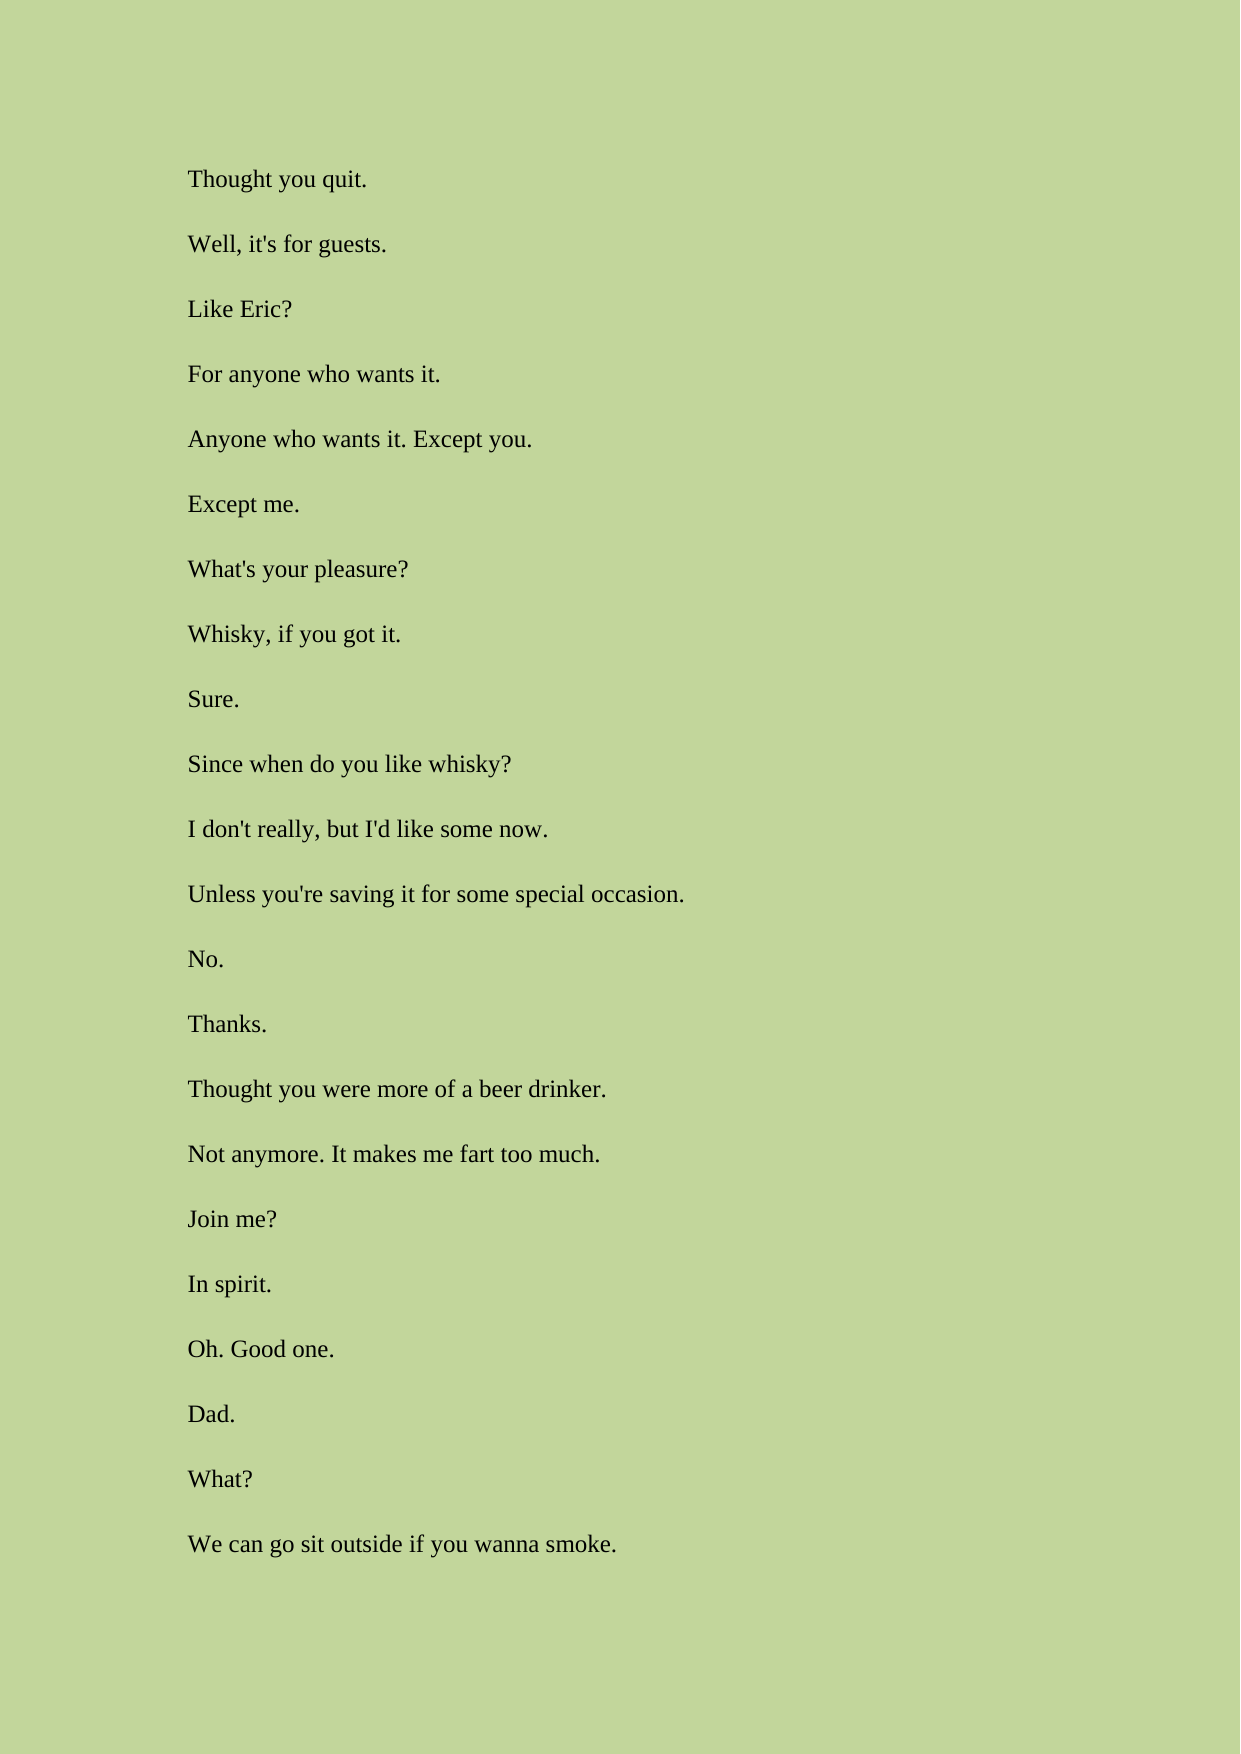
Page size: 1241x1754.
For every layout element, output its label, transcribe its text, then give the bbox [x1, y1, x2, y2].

text I don't really, but I'd like some now. [187, 812, 1053, 844]
text Anyone who wants it. Except you. [187, 422, 1053, 454]
text What? [187, 1462, 1053, 1494]
text Thanks. [187, 1007, 1053, 1039]
text Unless you're saving it for some special occasion. [187, 877, 1053, 909]
text Except me. [187, 487, 1053, 519]
text Sure. [187, 682, 1053, 714]
text Thought you were more of a beer drinker. [187, 1072, 1053, 1104]
text Not anymore. It makes me fart too much. [187, 1137, 1053, 1169]
text Well, it's for guests. [187, 227, 1053, 259]
text In spirit. [187, 1267, 1053, 1299]
text We can go sit outside if you wanna smoke. [187, 1527, 1053, 1559]
text What's your pleasure? [187, 552, 1053, 584]
text Join me? [187, 1202, 1053, 1234]
text Thought you quit. [187, 162, 1053, 194]
text For anyone who wants it. [187, 357, 1053, 389]
text Oh. Good one. [187, 1332, 1053, 1364]
text No. [187, 942, 1053, 974]
text Dad. [187, 1397, 1053, 1429]
text Since when do you like whisky? [187, 747, 1053, 779]
text Like Eric? [187, 292, 1053, 324]
text Whisky, if you got it. [187, 617, 1053, 649]
